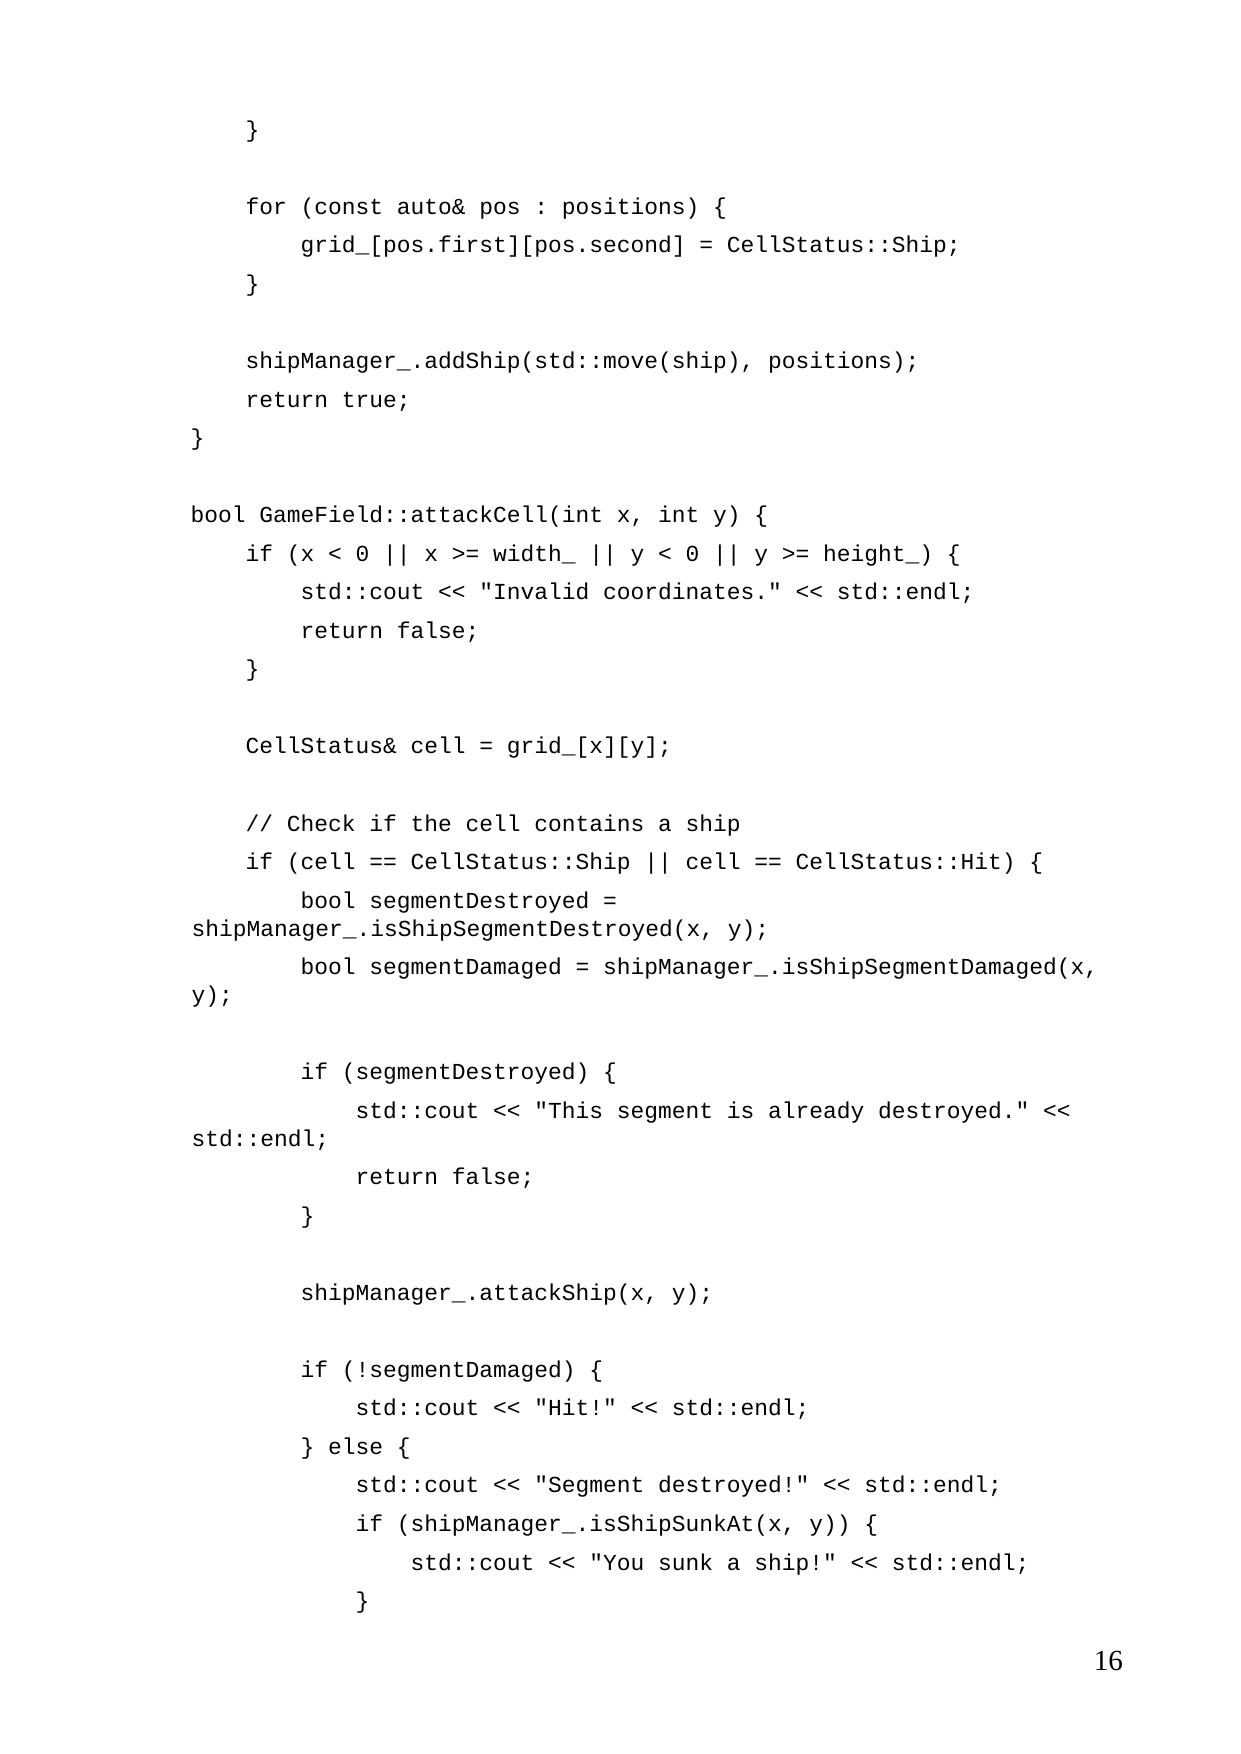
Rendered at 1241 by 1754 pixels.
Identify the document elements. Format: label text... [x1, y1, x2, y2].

text bool segmentDestroyed = shipManager_.isShipSegmentDestroyed(x, y); [190, 889, 1124, 943]
text CellStatus& cell = grid_[x][y]; [190, 735, 1124, 761]
text bool GameField::attackCell(int x, int y) { [190, 503, 1124, 529]
text bool segmentDamaged = shipManager_.isShipSegmentDamaged(x, y); [190, 955, 1124, 1009]
text std::cout << "You sunk a ship!" << std::endl; [190, 1551, 1124, 1577]
text if (shipManager_.isShipSunkAt(x, y)) { [190, 1512, 1124, 1538]
text } else { [190, 1435, 1124, 1461]
text if (x < 0 || x >= width_ || y < 0 || y >= height_) { [190, 542, 1124, 568]
text if (!segmentDamaged) { [190, 1358, 1124, 1384]
text std::cout << "Invalid coordinates." << std::endl; [190, 581, 1124, 607]
text } [190, 426, 1124, 452]
text shipManager_.attackShip(x, y); [190, 1281, 1124, 1307]
text if (cell == CellStatus::Ship || cell == CellStatus::Hit) { [190, 850, 1124, 876]
text return false; [190, 619, 1124, 645]
text std::cout << "Hit!" << std::endl; [190, 1397, 1124, 1423]
text // Check if the cell contains a ship [190, 812, 1124, 838]
text } [190, 658, 1124, 684]
text for (const auto& pos : positions) { [190, 195, 1124, 221]
text grid_[pos.first][pos.second] = CellStatus::Ship; [190, 234, 1124, 260]
text } [190, 118, 1124, 144]
text } [190, 1589, 1124, 1615]
text std::cout << "This segment is already destroyed." << std::endl; [190, 1099, 1124, 1153]
text } [190, 272, 1124, 298]
text std::cout << "Segment destroyed!" << std::endl; [190, 1474, 1124, 1500]
text if (segmentDestroyed) { [190, 1060, 1124, 1086]
text return true; [190, 388, 1124, 414]
text } [190, 1204, 1124, 1230]
text shipManager_.addShip(std::move(ship), positions); [190, 349, 1124, 375]
text return false; [190, 1165, 1124, 1191]
